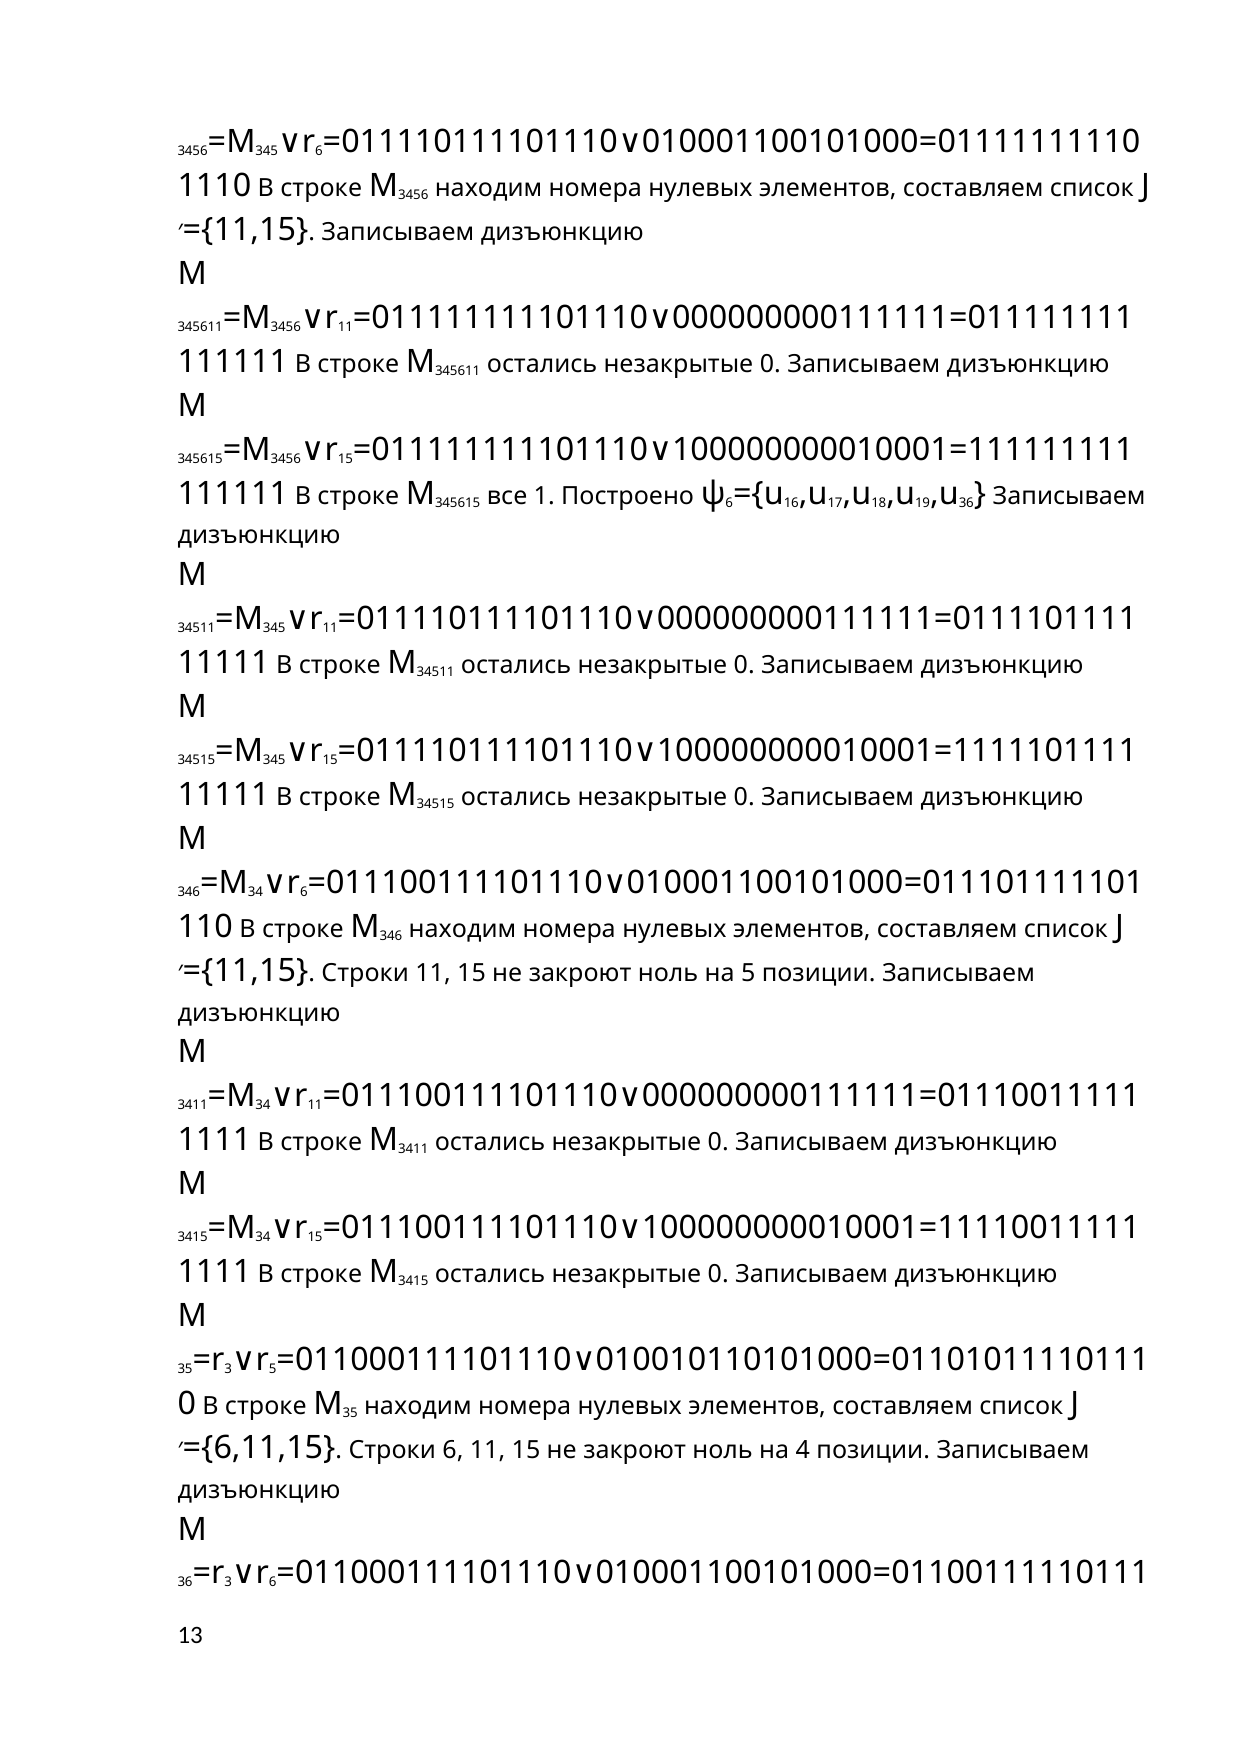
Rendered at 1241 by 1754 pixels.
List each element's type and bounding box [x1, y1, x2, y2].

text [177, 118, 1152, 1593]
